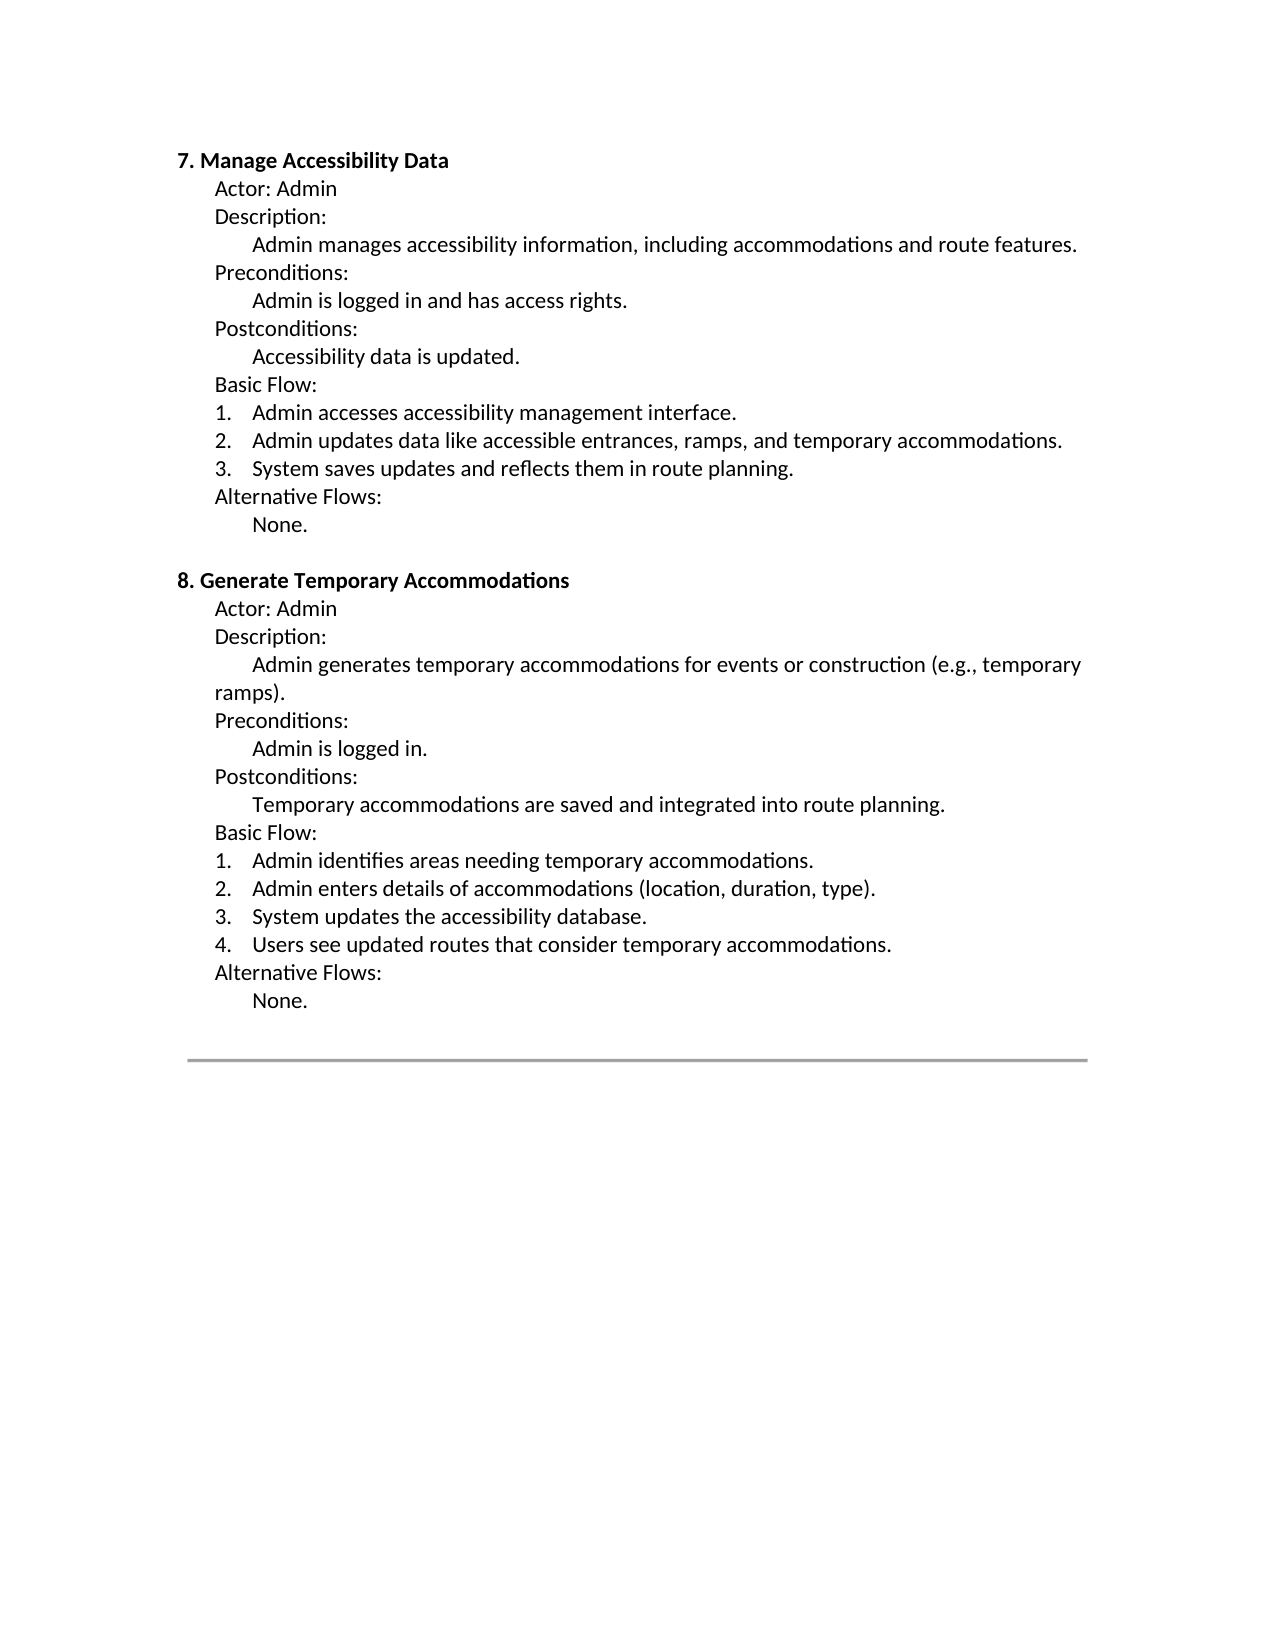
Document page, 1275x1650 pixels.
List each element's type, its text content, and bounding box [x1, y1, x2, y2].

text Preconditions: [214, 706, 1100, 734]
text Basic Flow: [214, 370, 1100, 398]
text None. [177, 510, 1100, 538]
list System saves updates and reflects them in route planning. [214, 454, 1100, 482]
text Admin generates temporary accommodations for events or construction (e.g., temporary ramps). [214, 650, 1100, 706]
text Temporary accommodations are saved and integrated into route planning. [214, 790, 1100, 818]
text 8. Generate Temporary Accommodations [177, 566, 1100, 594]
list Admin enters details of accommodations (location, duration, type). [214, 874, 1100, 902]
list System updates the accessibility database. [214, 902, 1100, 930]
text 7. Manage Accessibility Data [177, 146, 1100, 174]
text Description: [214, 622, 1100, 650]
text Preconditions: [214, 258, 1100, 286]
text Postconditions: [214, 762, 1100, 790]
list Admin identifies areas needing temporary accommodations. [214, 846, 1100, 874]
text Admin manages accessibility information, including accommodations and route features. [214, 230, 1100, 258]
text Basic Flow: [214, 818, 1100, 846]
text None. [177, 986, 1100, 1014]
list Users see updated routes that consider temporary accommodations. [214, 930, 1100, 958]
text Accessibility data is updated. [214, 342, 1100, 370]
text Admin is logged in and has access rights. [214, 286, 1100, 314]
text Description: [214, 202, 1100, 230]
text Actor: Admin [214, 594, 1100, 622]
list Admin accesses accessibility management interface. [214, 398, 1100, 426]
text Alternative Flows: [214, 958, 1100, 986]
list Admin updates data like accessible entrances, ramps, and temporary accommodations. [214, 426, 1100, 454]
text Postconditions: [214, 314, 1100, 342]
text Alternative Flows: [214, 482, 1100, 510]
text Actor: Admin [214, 174, 1100, 202]
text Admin is logged in. [214, 734, 1100, 762]
